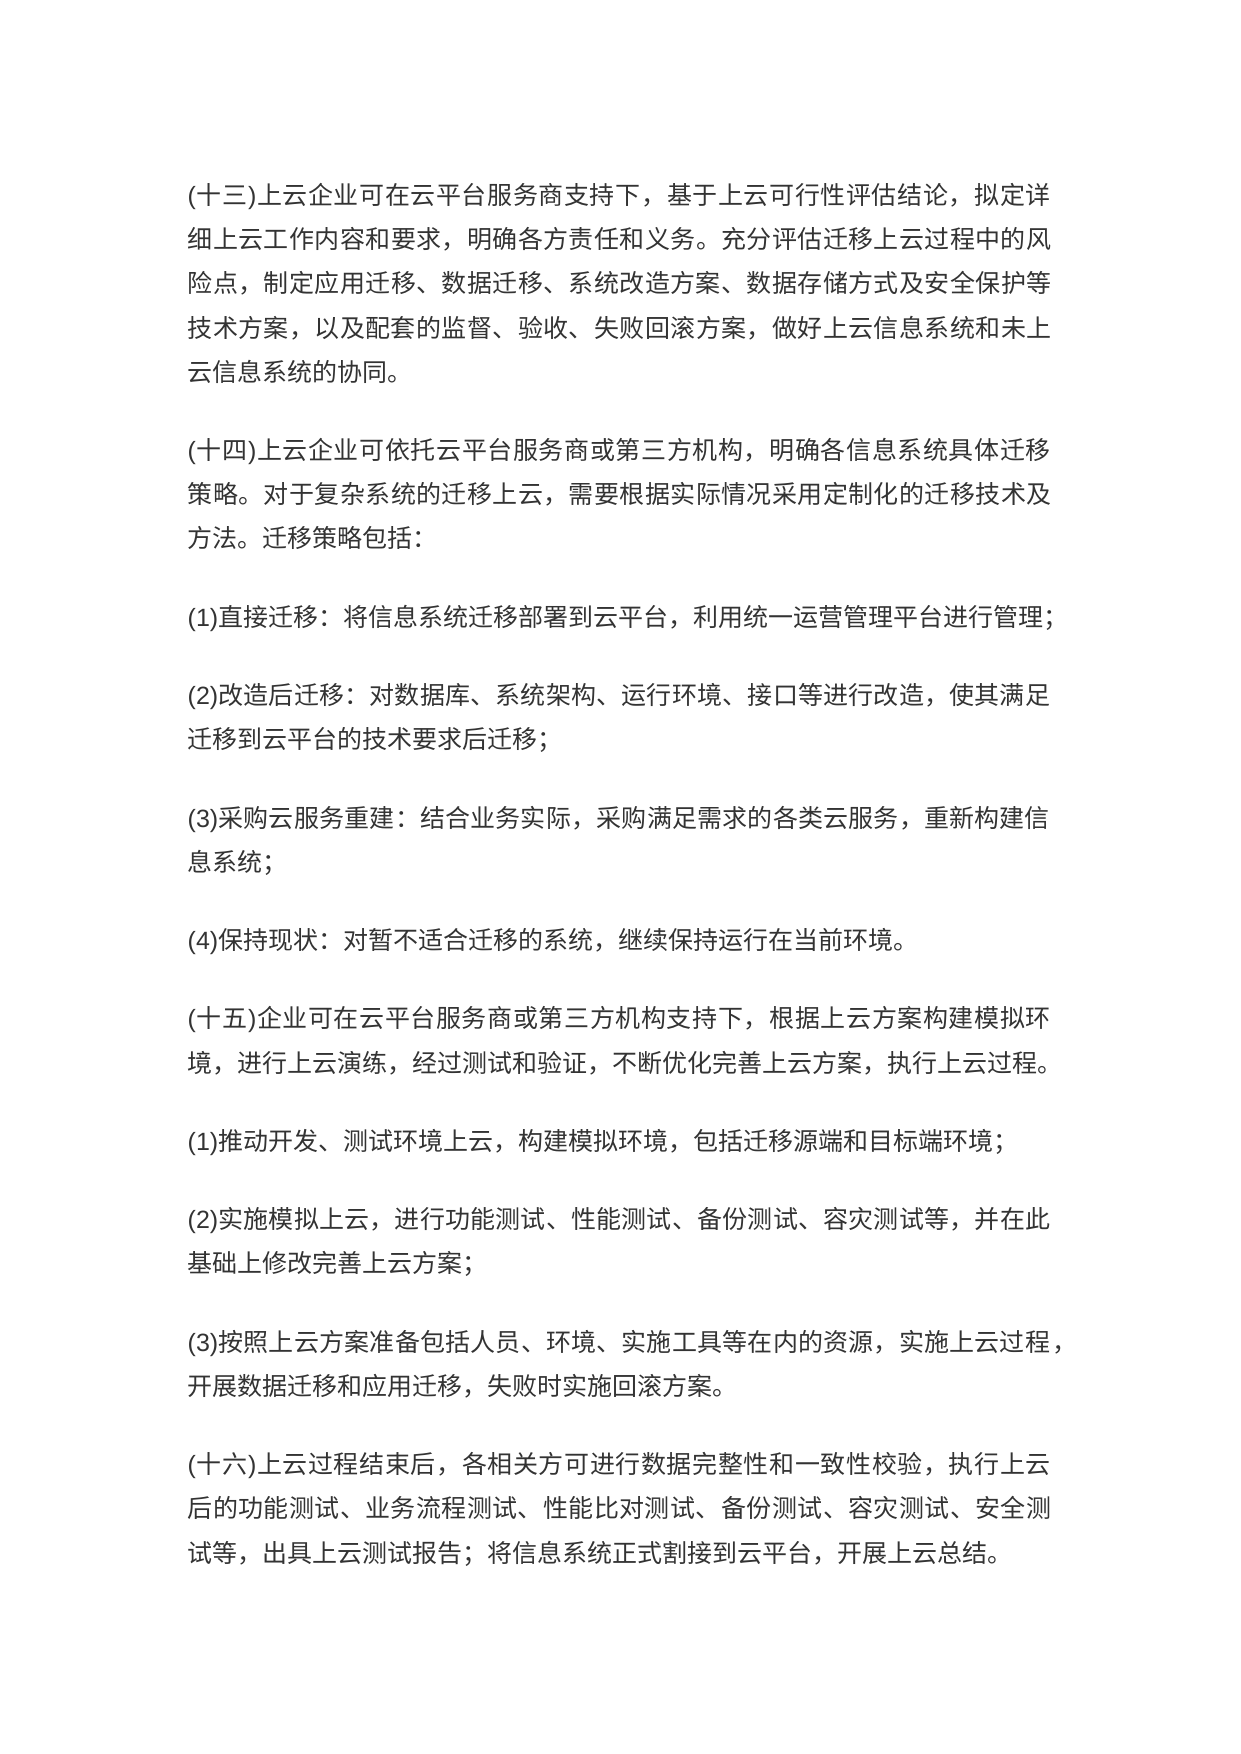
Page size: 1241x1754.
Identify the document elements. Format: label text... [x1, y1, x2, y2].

text (3)采购云服务重建：结合业务实际，采购满足需求的各类云服务，重新构建信息系统； [187, 794, 1053, 882]
text (4)保持现状：对暂不适合迁移的系统，继续保持运行在当前环境。 [187, 917, 1053, 961]
text (十三)上云企业可在云平台服务商支持下，基于上云可行性评估结论，拟定详细上云工作内容和要求，明确各方责任和义务。充分评估迁移上云过程中的风险点，制定应用迁移、数据迁移、系统改造方案、数据存储方式及安全保护等技术方案，以及配套的监督、验收、失败回滚方案，做好上云信息系统和未上云信息系统的协同。 [187, 172, 1053, 392]
text (十六)上云过程结束后，各相关方可进行数据完整性和一致性校验，执行上云后的功能测试、业务流程测试、性能比对测试、备份测试、容灾测试、安全测试等，出具上云测试报告；将信息系统正式割接到云平台，开展上云总结。 [187, 1441, 1053, 1573]
text (1)直接迁移：将信息系统迁移部署到云平台，利用统一运营管理平台进行管理； [187, 593, 1053, 637]
text (1)推动开发、测试环境上云，构建模拟环境，包括迁移源端和目标端环境； [187, 1118, 1053, 1162]
text (2)改造后迁移：对数据库、系统架构、运行环境、接口等进行改造，使其满足迁移到云平台的技术要求后迁移； [187, 672, 1053, 760]
text (十五)企业可在云平台服务商或第三方机构支持下，根据上云方案构建模拟环境，进行上云演练，经过测试和验证，不断优化完善上云方案，执行上云过程。 [187, 995, 1053, 1083]
text (3)按照上云方案准备包括人员、环境、实施工具等在内的资源，实施上云过程，开展数据迁移和应用迁移，失败时实施回滚方案。 [187, 1318, 1053, 1407]
text (十四)上云企业可依托云平台服务商或第三方机构，明确各信息系统具体迁移策略。对于复杂系统的迁移上云，需要根据实际情况采用定制化的迁移技术及方法。迁移策略包括： [187, 427, 1053, 559]
text (2)实施模拟上云，进行功能测试、性能测试、备份测试、容灾测试等，并在此基础上修改完善上云方案； [187, 1196, 1053, 1284]
